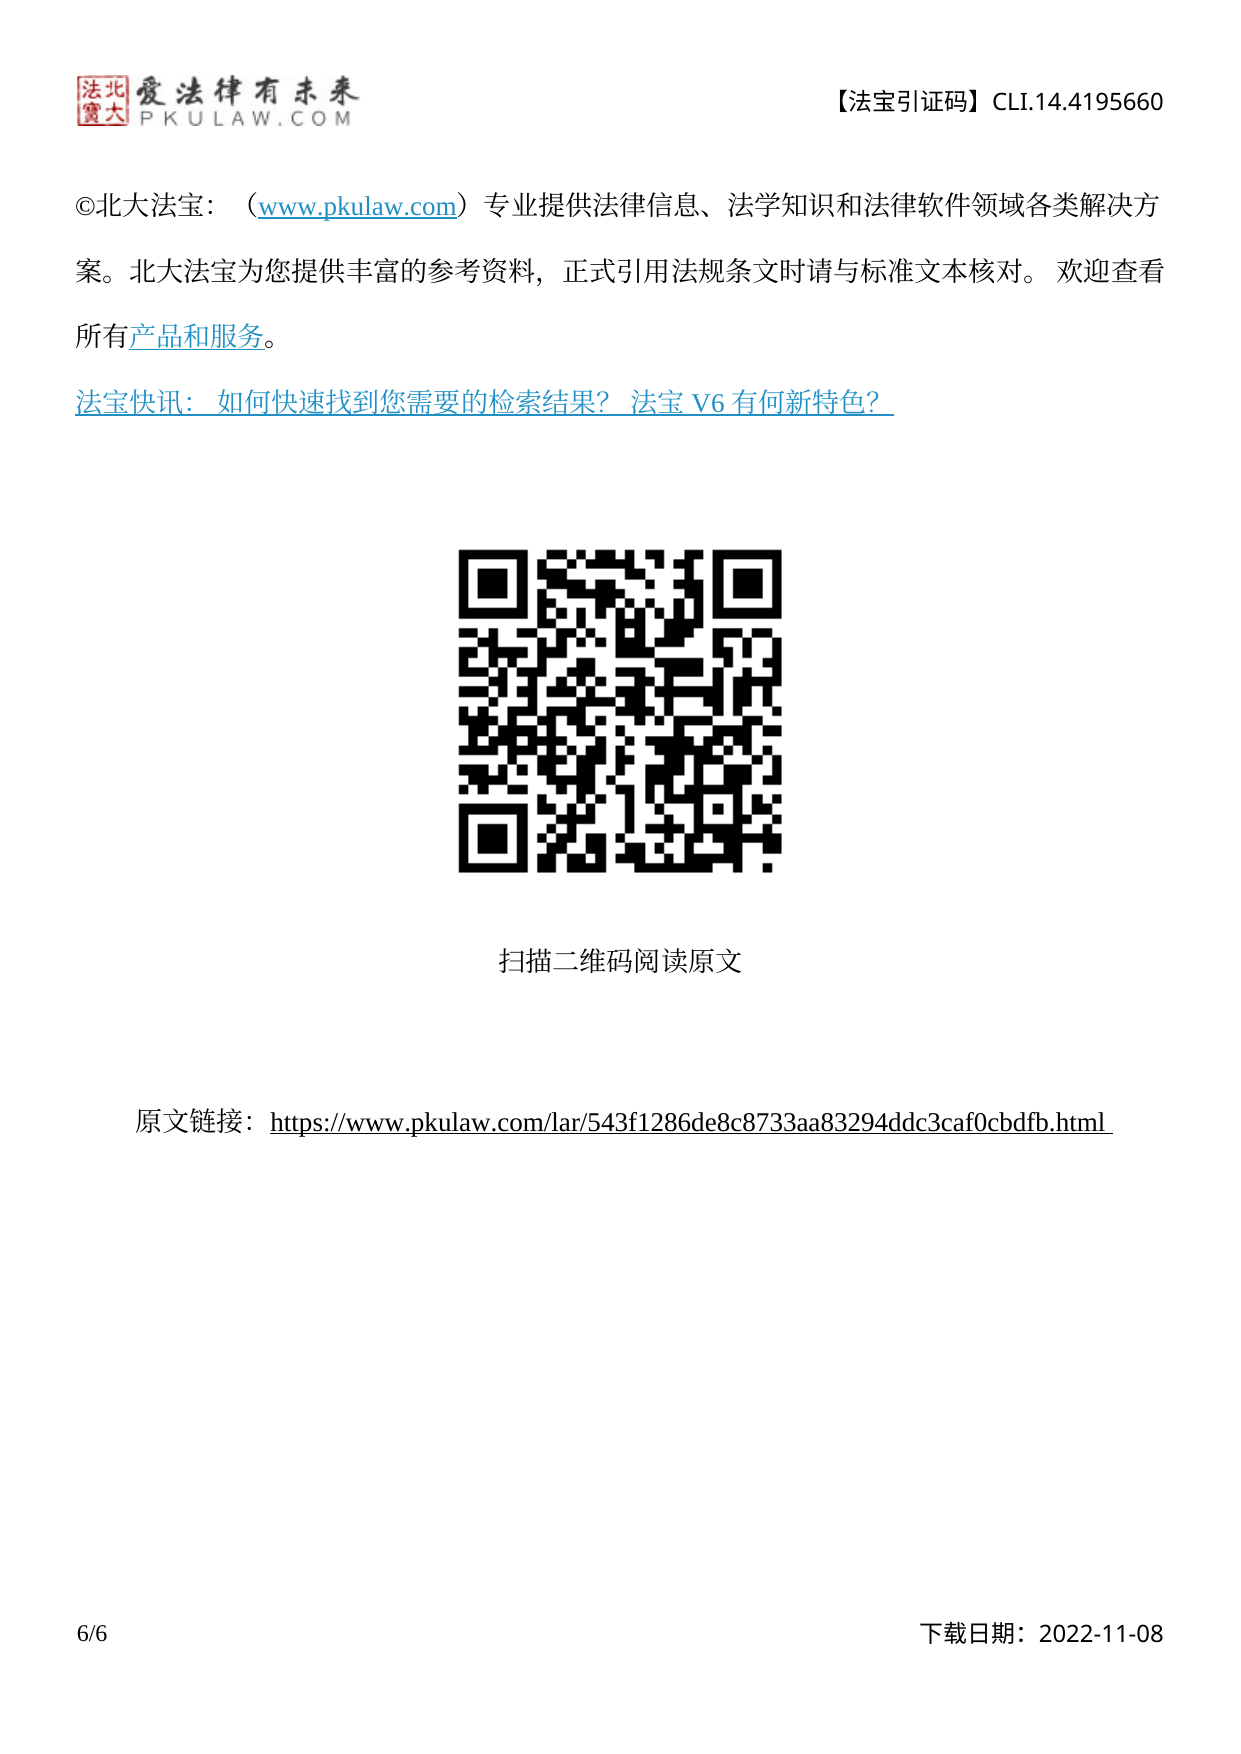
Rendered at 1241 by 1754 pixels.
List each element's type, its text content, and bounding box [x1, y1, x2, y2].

picture [420, 511, 821, 912]
text 扫描二维码阅读原文 [169, 912, 1071, 978]
text 原文链接：https://www.pkulaw.com/lar/543f1286de8c8733aa83294ddc3caf0cbdfb.html [75, 1071, 1165, 1137]
text ©北大法宝：（www.pkulaw.com）专业提供法律信息、法学知识和法律软件领域各类解决方案。北大法宝为您提供丰富的参考资料，正式引用法规条文时请与标准文本核对。 欢迎查看所有产品和服务。 法宝快讯： 如何快速找到您需要的检索结果？ 法宝 V6 有何新特色？ [75, 156, 1165, 418]
picture [76, 75, 361, 126]
